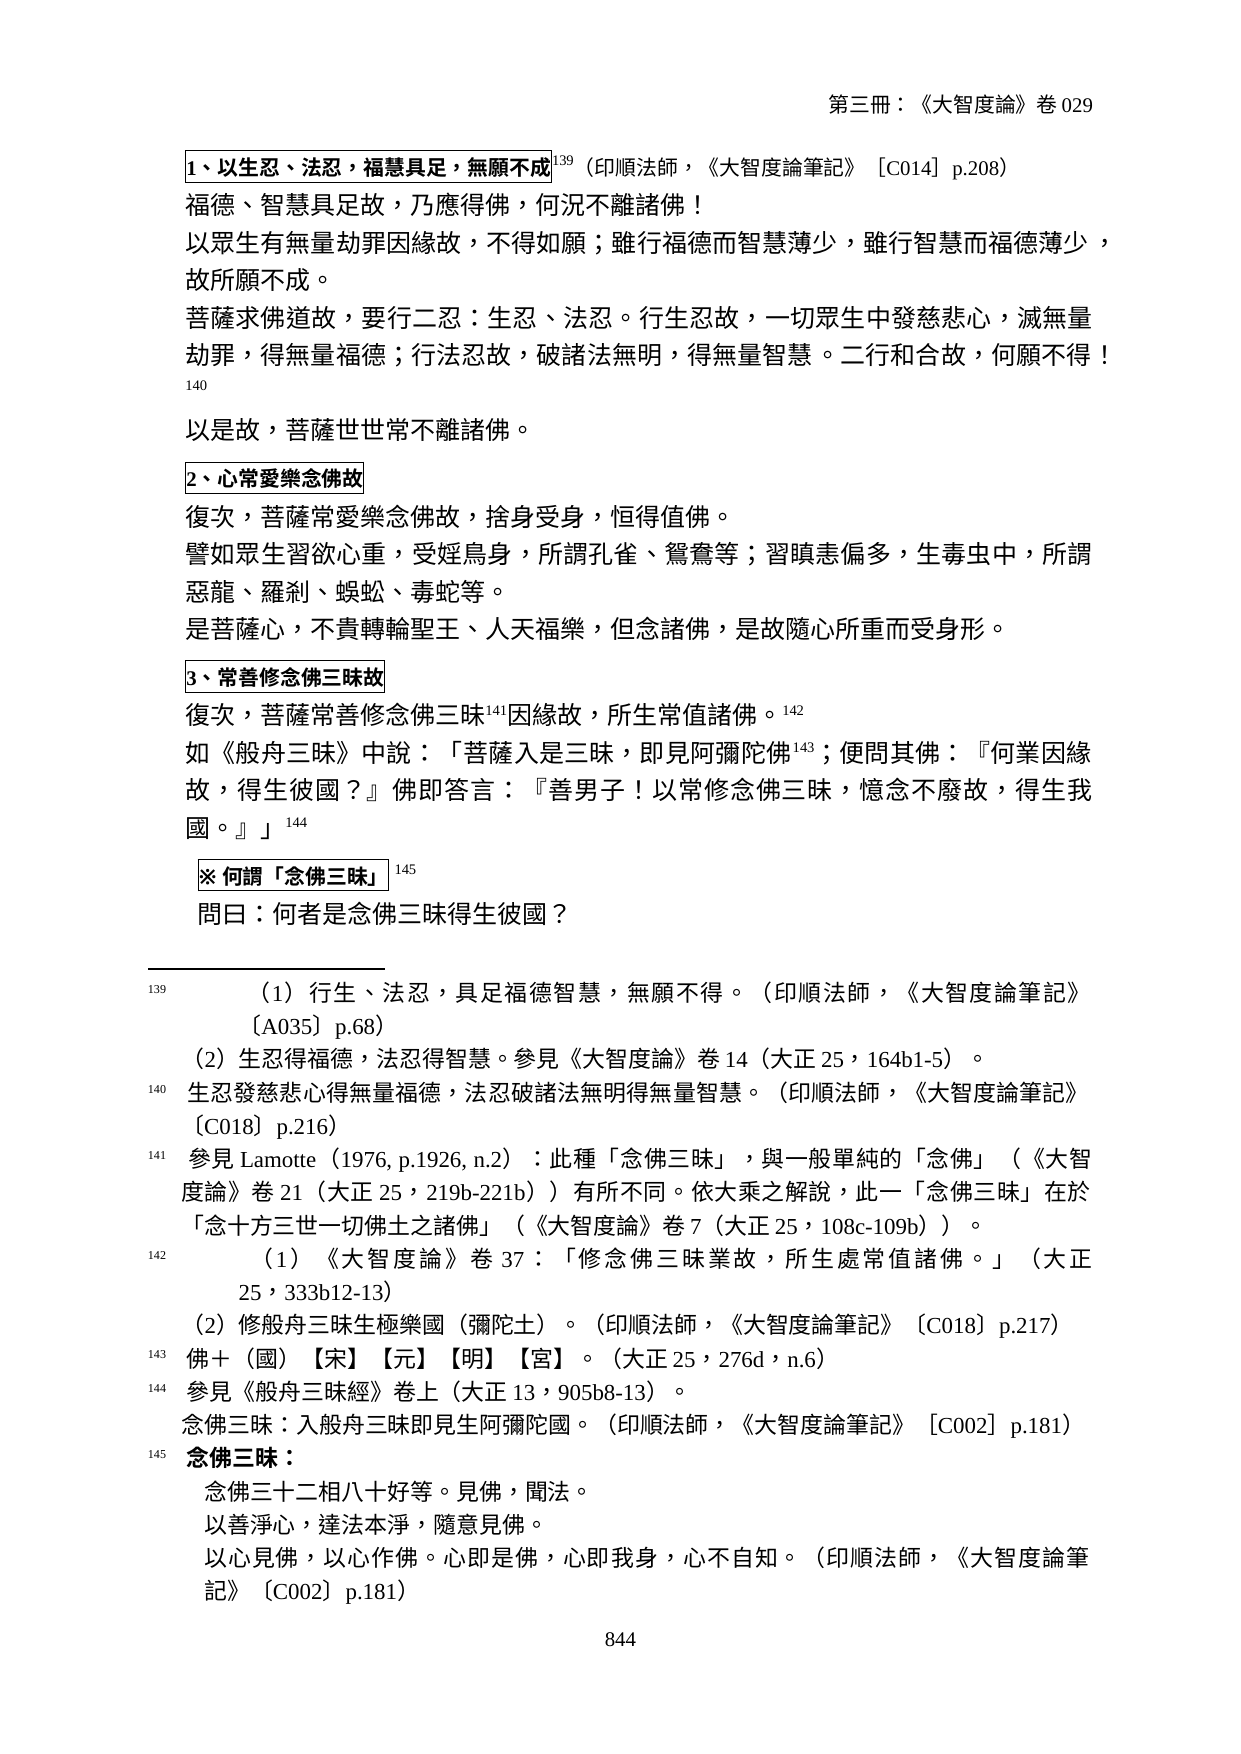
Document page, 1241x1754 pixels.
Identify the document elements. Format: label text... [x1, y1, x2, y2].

text 2、心常愛樂念佛故 [185, 459, 1092, 496]
text 1、以生忍、法忍，福慧具足，無願不成（印順法師，《大智度論筆記》［C014］p.208） [185, 148, 1092, 185]
text 如《般舟三昧》中說：「菩薩入是三昧，即見阿彌陀佛；便問其佛：『何業因緣故，得生彼國？』佛即答言：『善男子！以常修念佛三昧，憶念不廢故，得生我國。』」 [185, 733, 1092, 845]
text 復次，菩薩常善修念佛三昧因緣故，所生常值諸佛。 [185, 695, 1092, 733]
text 以眾生有無量劫罪因緣故，不得如願；雖行福德而智慧薄少，雖行智慧而福德薄少，故所願不成。 [185, 223, 1092, 298]
text ※ 何謂「念佛三昧」 [198, 856, 1092, 894]
text 復次，菩薩常愛樂念佛故，捨身受身，恒得值佛。 [185, 496, 1092, 534]
text 以是故，菩薩世世常不離諸佛。 [185, 410, 1092, 448]
text 譬如眾生習欲心重，受婬鳥身，所謂孔雀、鴛鴦等；習瞋恚偏多，生毒虫中，所謂惡龍、羅剎、蜈蚣、毒蛇等。 [185, 534, 1092, 609]
text 是菩薩心，不貴轉輪聖王、人天福樂，但念諸佛，是故隨心所重而受身形。 [185, 609, 1092, 646]
text 問曰：何者是念佛三昧得生彼國？ [198, 894, 1092, 931]
text 3、常善修念佛三昧故 [185, 658, 1092, 695]
text 菩薩求佛道故，要行二忍：生忍、法忍。行生忍故，一切眾生中發慈悲心，滅無量劫罪，得無量福德；行法忍故，破諸法無明，得無量智慧。二行和合故，何願不得！ [185, 298, 1092, 410]
text 福德、智慧具足故，乃應得佛，何況不離諸佛！ [185, 185, 1092, 223]
